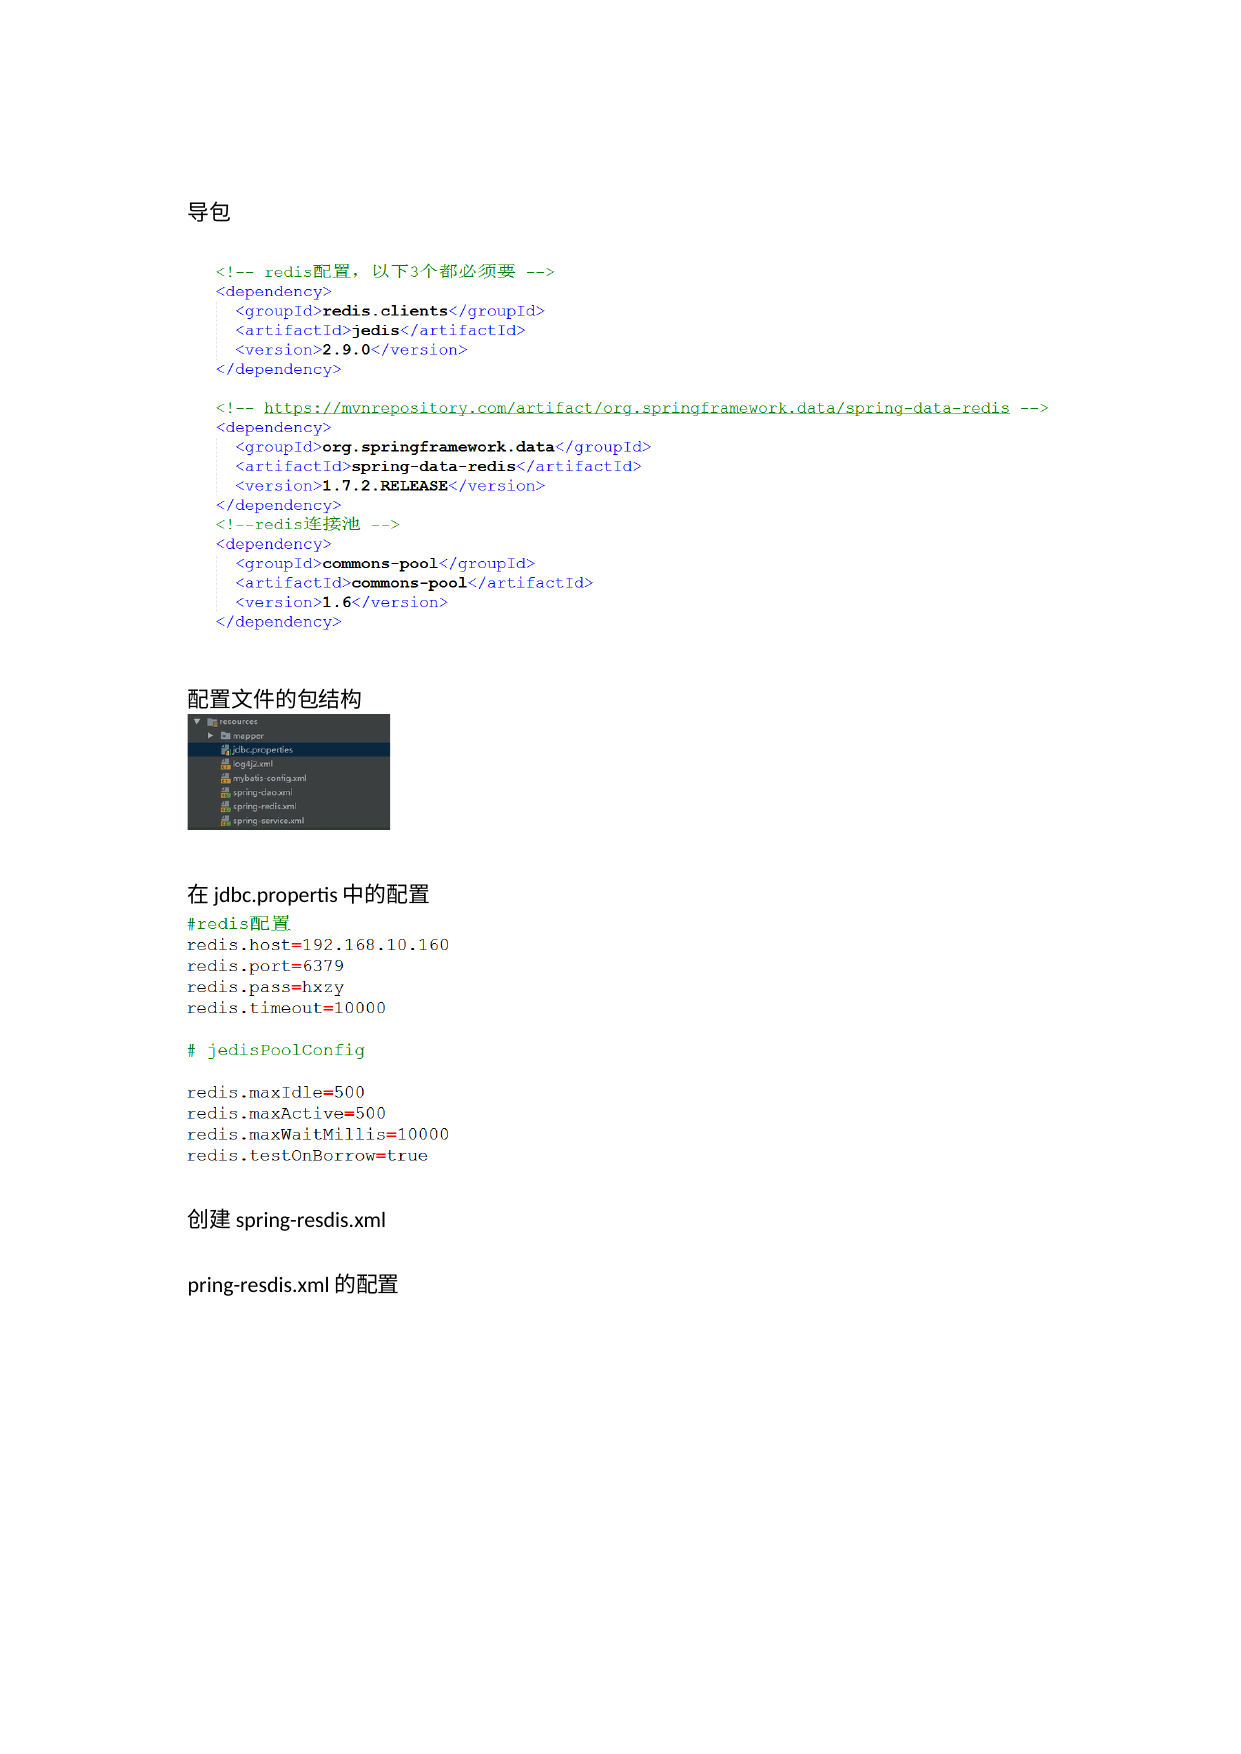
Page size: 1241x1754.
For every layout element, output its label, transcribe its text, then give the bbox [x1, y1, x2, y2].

text pring-resdis.xml的配置 [187, 1267, 1053, 1299]
text 创建spring-resdis.xml [187, 1202, 1053, 1234]
text 在jdbc.propertis中的配置 [187, 877, 1053, 909]
text 配置文件的包结构 [187, 682, 1053, 714]
text 导包 [187, 194, 1053, 227]
picture [187, 259, 1051, 641]
picture [187, 714, 391, 830]
picture [187, 909, 537, 1168]
